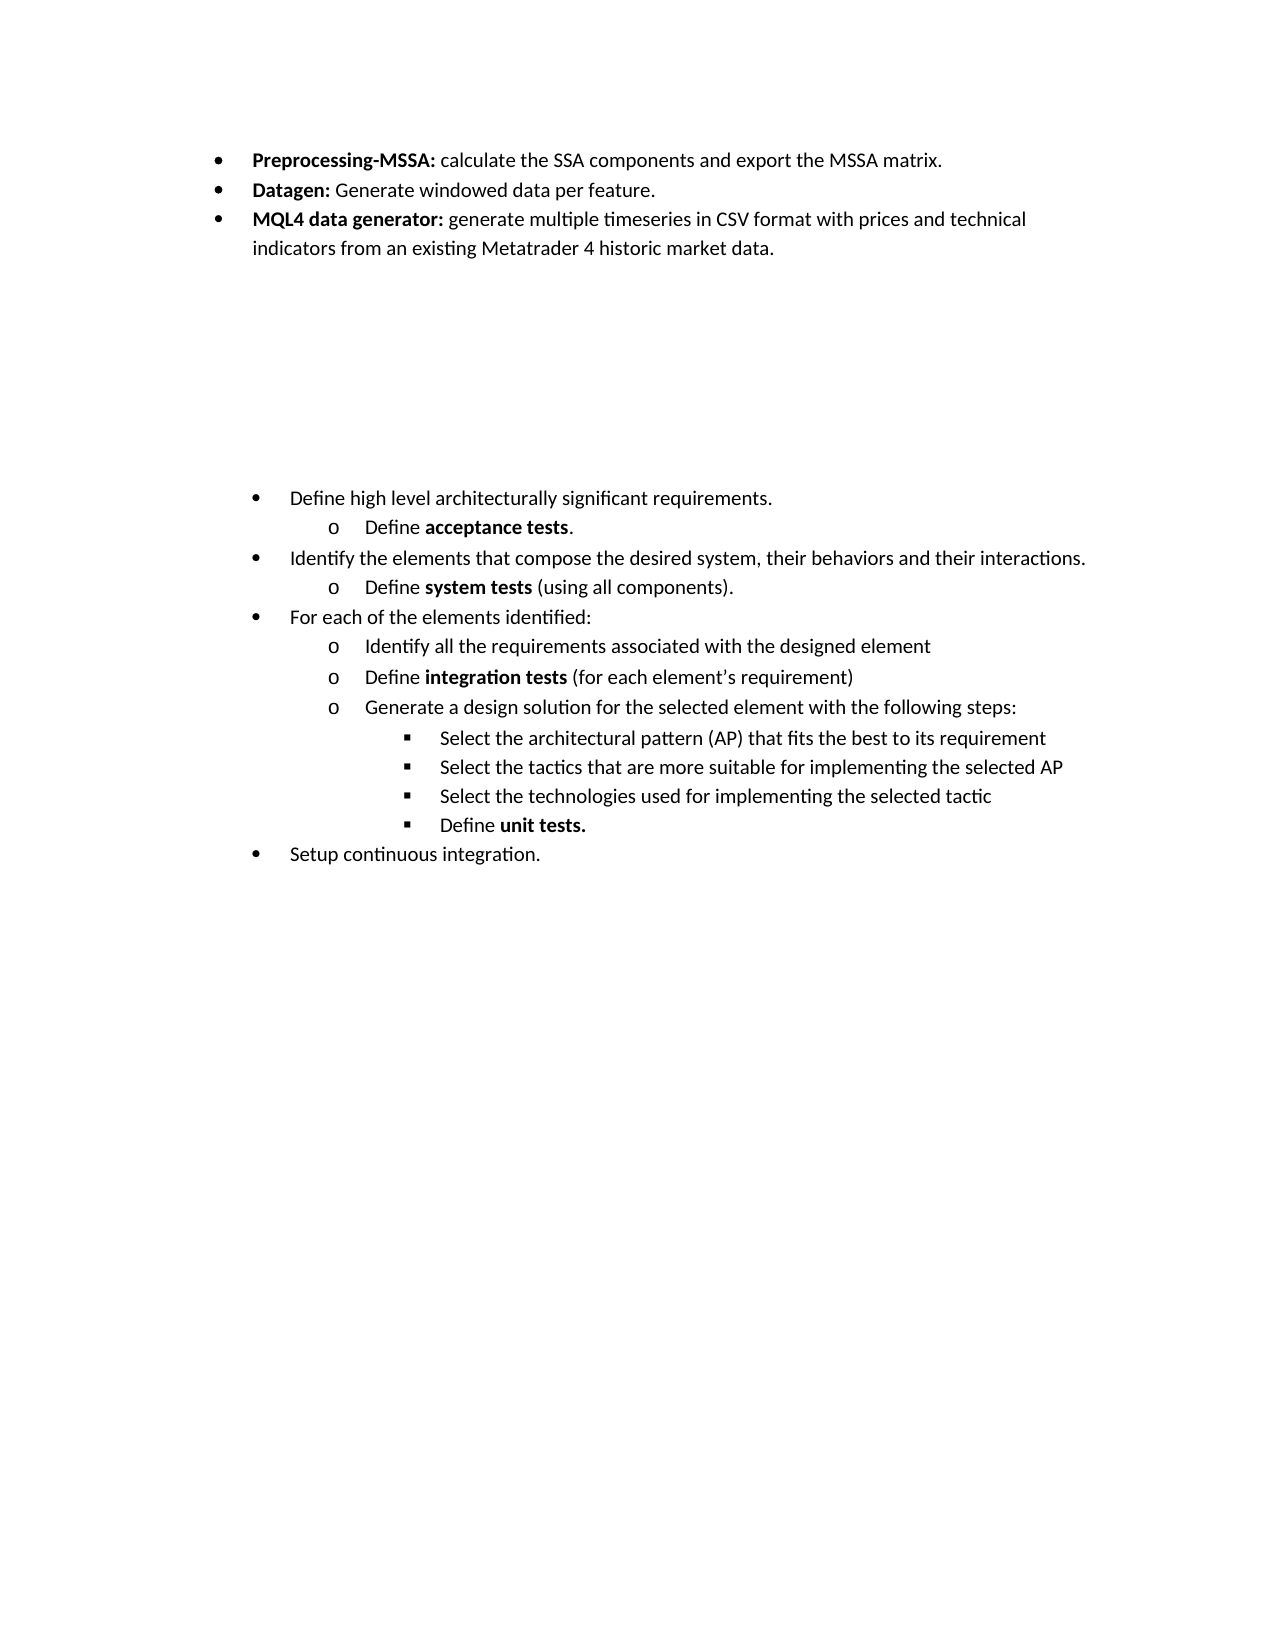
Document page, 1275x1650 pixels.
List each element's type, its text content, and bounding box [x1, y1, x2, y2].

list Generate a design solution for the selected element with the following steps: [327, 694, 1098, 721]
list Define high level architecturally significant requirements. [252, 485, 1098, 511]
list Datagen: Generate windowed data per feature. [215, 177, 1098, 202]
list Define integration tests (for each element’s requirement) [327, 664, 1098, 690]
list Preprocessing-MSSA: calculate the SSA components and export the MSSA matrix. [215, 148, 1098, 173]
list Define system tests (using all components). [327, 574, 1098, 600]
list Select the technologies used for implementing the selected tactic [402, 783, 1098, 808]
list For each of the elements identified: [252, 604, 1098, 630]
list Define unit tests. [402, 812, 1098, 838]
list Setup continuous integration. [252, 841, 1098, 867]
list Select the tactics that are more suitable for implementing the selected AP [402, 754, 1098, 779]
list Select the architectural pattern (AP) that fits the best to its requirement [402, 725, 1098, 750]
list Define acceptance tests. [327, 514, 1098, 541]
list MQL4 data generator: generate multiple timeseries in CSV format with prices and technical indicators from an existing Metatrader 4 historic market data. [215, 206, 1098, 261]
list Identify all the requirements associated with the designed element [327, 633, 1098, 660]
list Identify the elements that compose the desired system, their behaviors and their interactions. [252, 545, 1098, 570]
